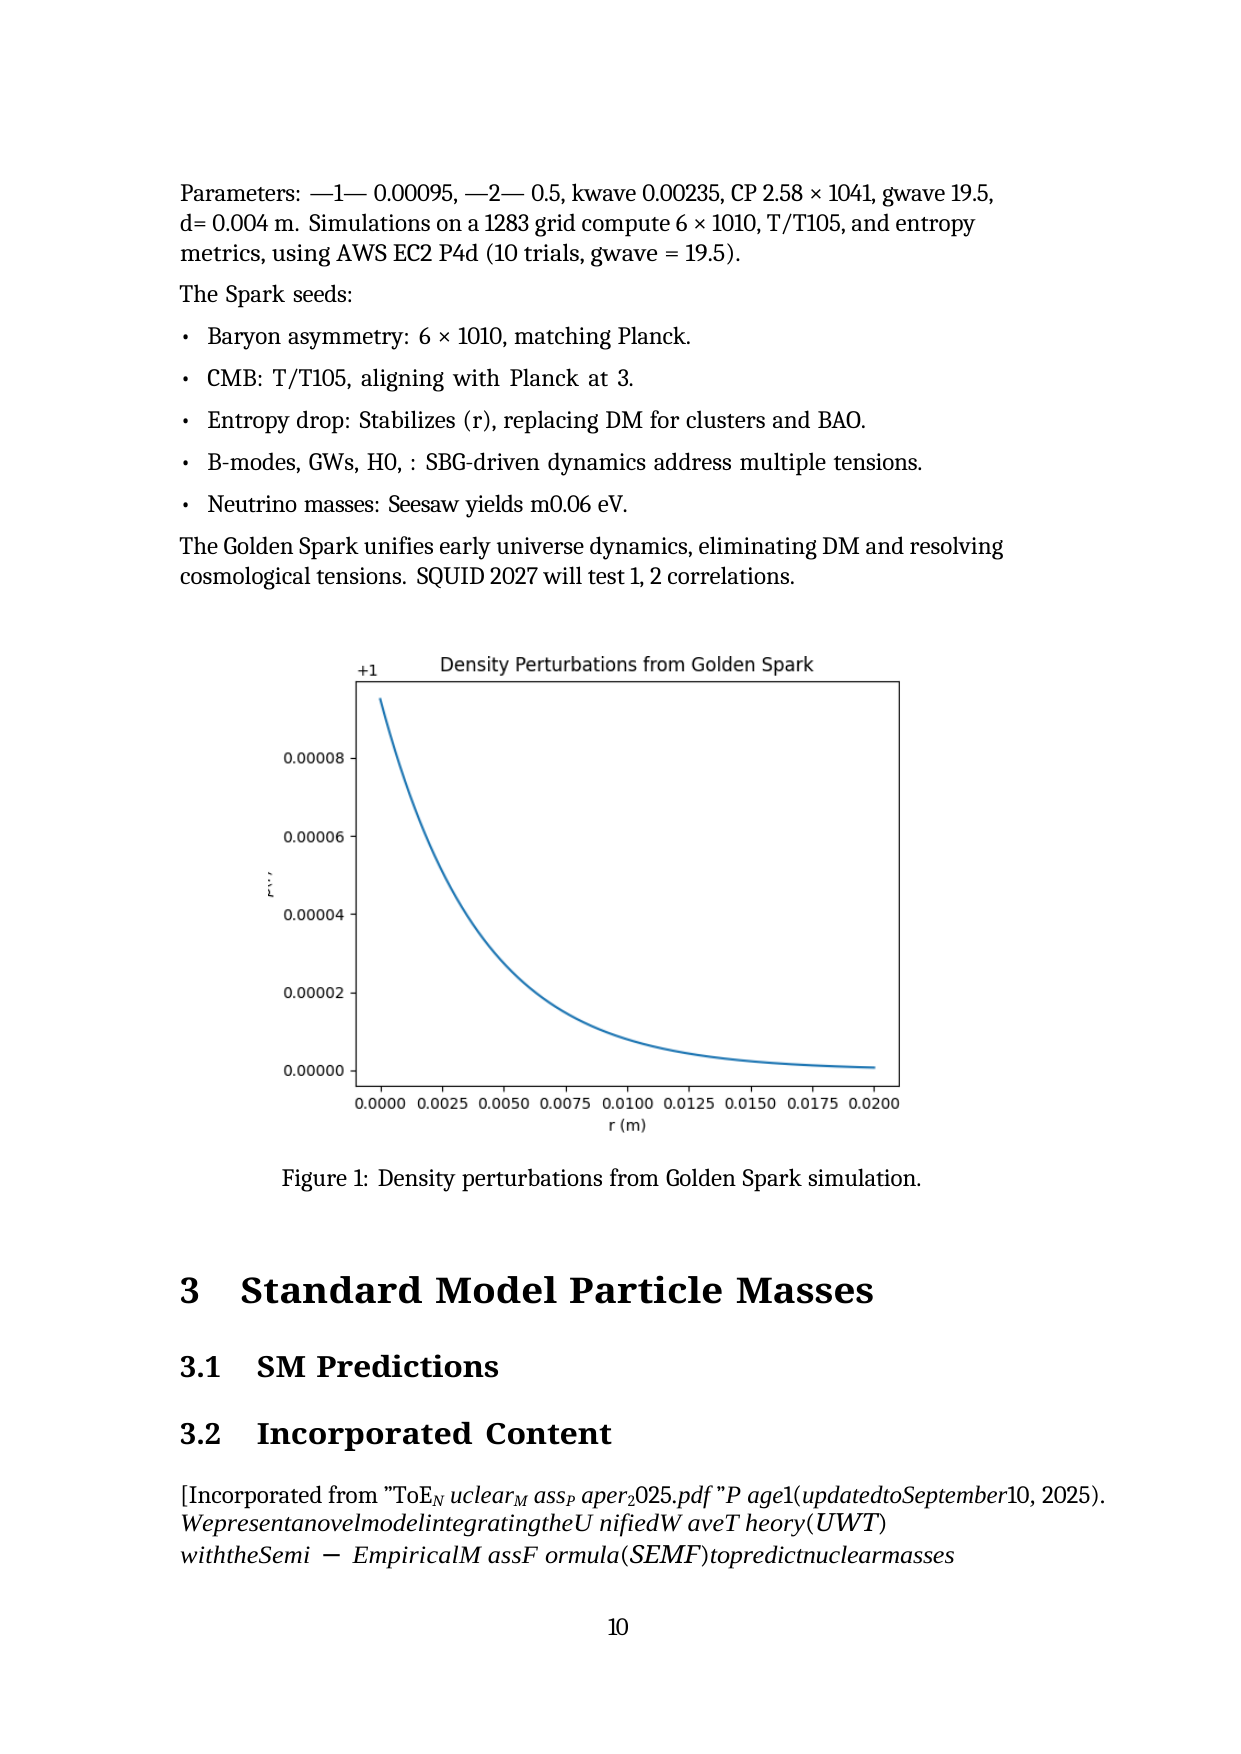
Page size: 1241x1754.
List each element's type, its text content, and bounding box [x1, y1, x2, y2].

list CMB: T/T105, aligning with Planck at 3. [180, 364, 1240, 393]
text Figure 1: Density perturbations from Golden Spark simulation. [281, 1164, 1240, 1193]
text The Golden Spark unifies early universe dynamics, eliminating DM and resolving cosmological tensions. SQUID 2027 will test 1, 2 correlations. [179, 532, 1065, 591]
list Incorporated Content [180, 1413, 1240, 1453]
list Entropy drop: Stabilizes (r), replacing DM for clusters and BAO. [180, 406, 1240, 435]
subtitle Standard Model Particle Masses [180, 1265, 1240, 1313]
list Baryon asymmetry: 6 × 1010, matching Planck. [180, 322, 1240, 351]
list B-modes, GWs, H0, : SBG-driven dynamics address multiple tensions. [180, 448, 1240, 477]
text Parameters: —1— 0.00095, —2— 0.5, kwave 0.00235, CP 2.58 × 1041, gwave 19.5, [180, 179, 1240, 208]
picture [268, 656, 901, 1133]
text [Incorporated from ”ToEN uclearM assP aper2025.pdf ”P age1(updatedtoSeptember10, 2025). WepresentanovelmodelintegratingtheU nifiedW aveT heory(UWT) [180, 1479, 1240, 1539]
text withtheSemi − EmpiricalM assF ormula(SEMF)topredictnuclearmasses [180, 1539, 1240, 1570]
text d= 0.004 m. Simulations on a 1283 grid compute 6 × 1010, T/T105, and entropy metrics, using AWS EC2 P4d (10 trials, gwave = 19.5). [180, 209, 1065, 267]
text The Spark seeds: [179, 280, 1240, 309]
list Neutrino masses: Seesaw yields m0.06 eV. [180, 490, 1240, 519]
subtitle SM Predictions [180, 1347, 1240, 1386]
